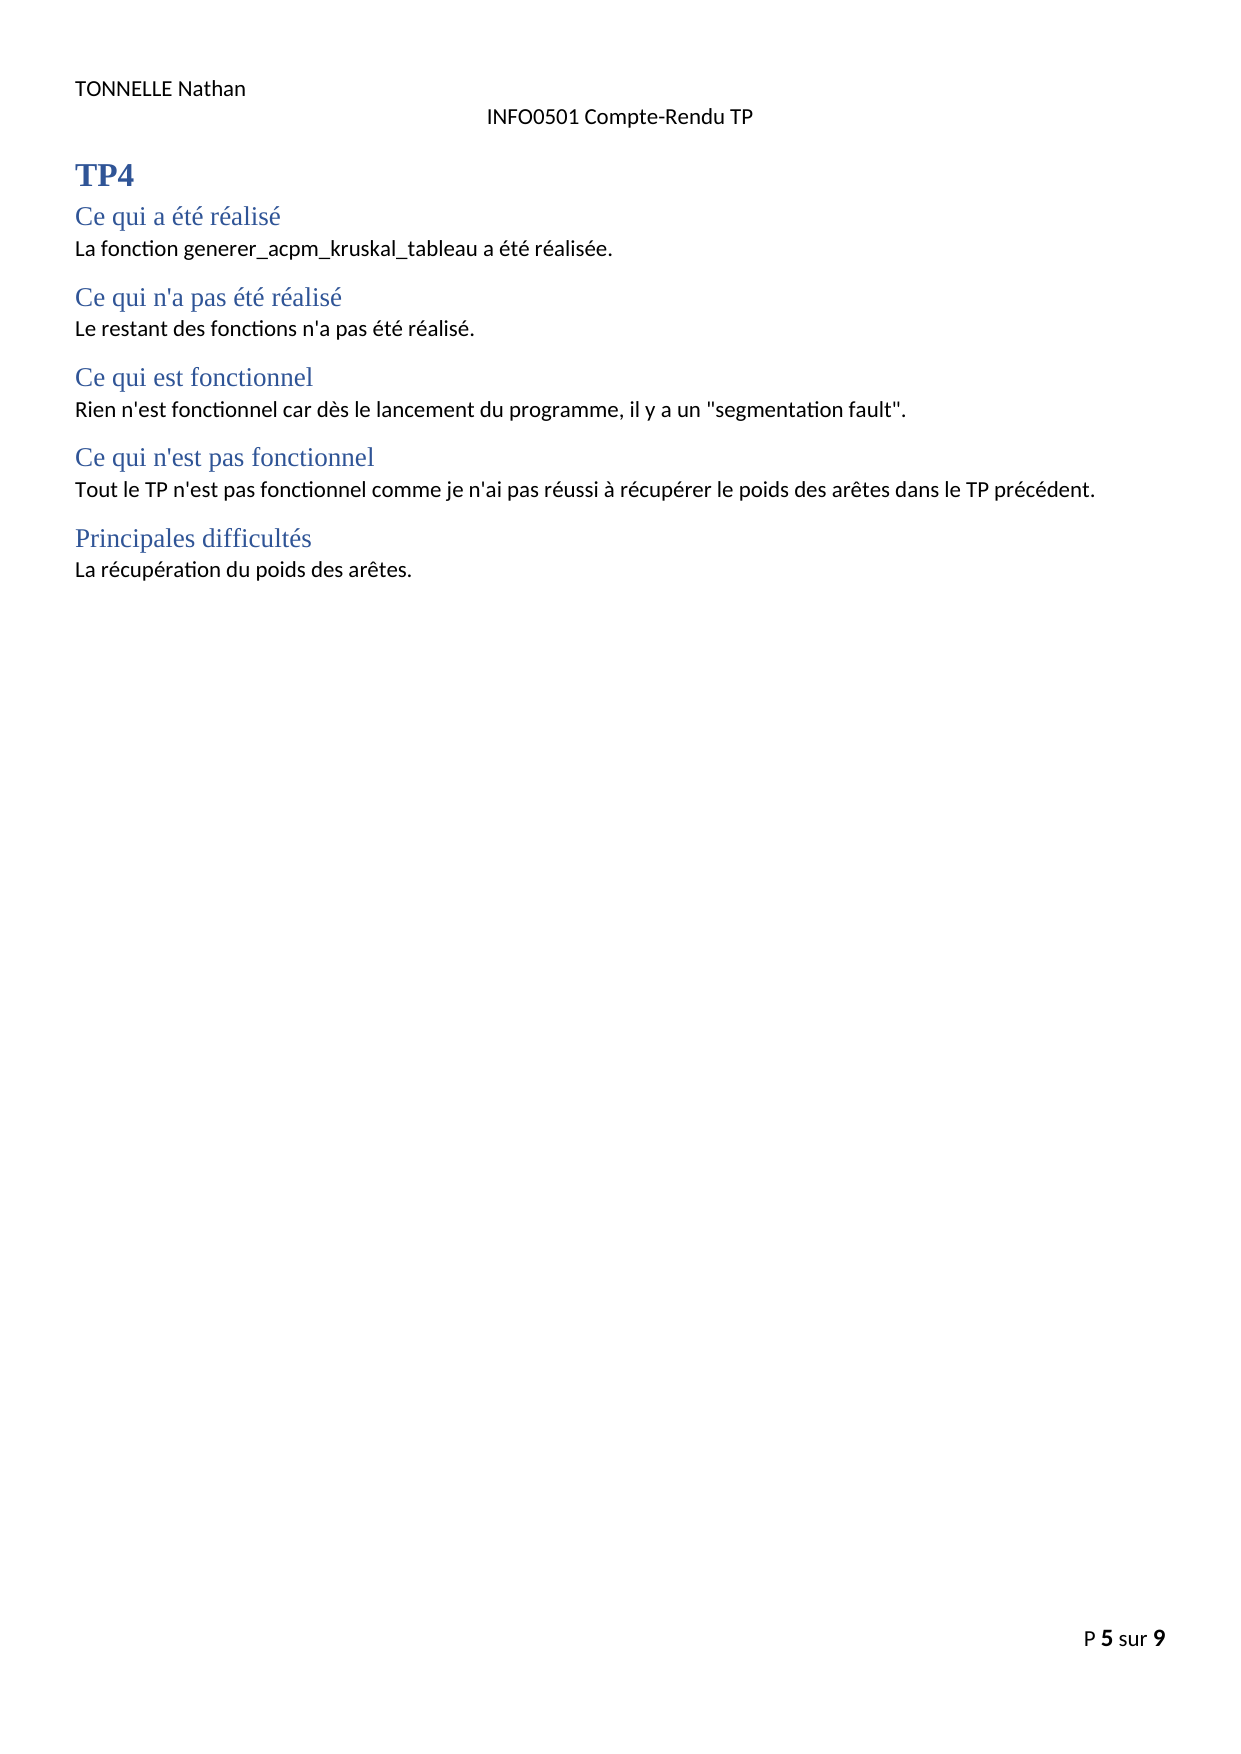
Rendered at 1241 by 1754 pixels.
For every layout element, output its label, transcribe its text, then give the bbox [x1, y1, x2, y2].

subtitle TP4 [75, 155, 1165, 193]
text La récupération du poids des arêtes. [75, 556, 1165, 583]
subtitle Ce qui n'a pas été réalisé [75, 281, 1165, 312]
subtitle Principales difficultés [75, 522, 1165, 553]
subtitle Ce qui a été réalisé [75, 200, 1165, 231]
text Tout le TP n'est pas fonctionnel comme je n'ai pas réussi à récupérer le poids des arêtes dans le TP précédent. [75, 475, 1165, 503]
subtitle Ce qui est fonctionnel [75, 361, 1165, 392]
text La fonction generer_acpm_kruskal_tableau a été réalisée. [75, 234, 1165, 262]
text Rien n'est fonctionnel car dès le lancement du programme, il y a un "segmentation fault". [75, 395, 1165, 423]
text Le restant des fonctions n'a pas été réalisé. [75, 314, 1165, 342]
subtitle Ce qui n'est pas fonctionnel [75, 442, 1165, 473]
